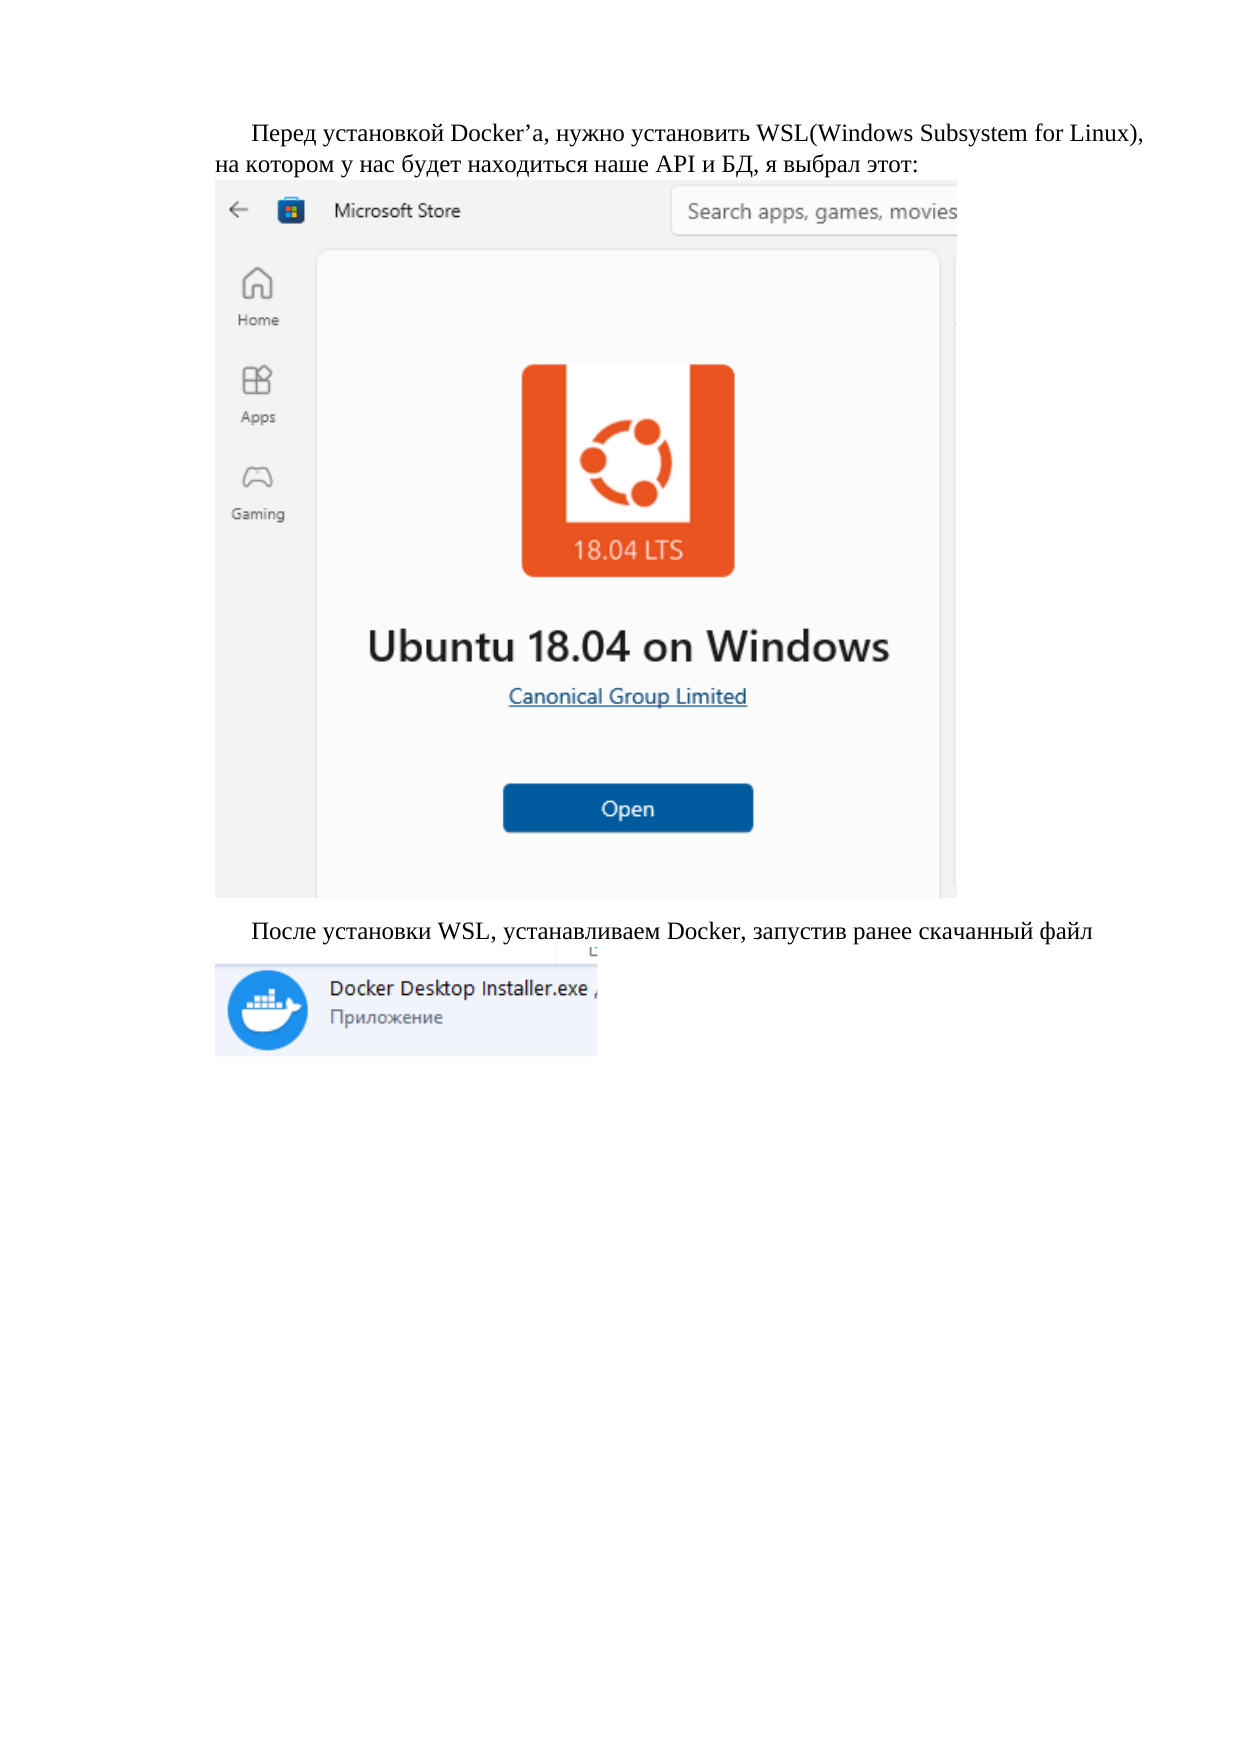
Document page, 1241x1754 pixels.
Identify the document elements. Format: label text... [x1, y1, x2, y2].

picture [214, 180, 957, 898]
picture [214, 947, 598, 1063]
